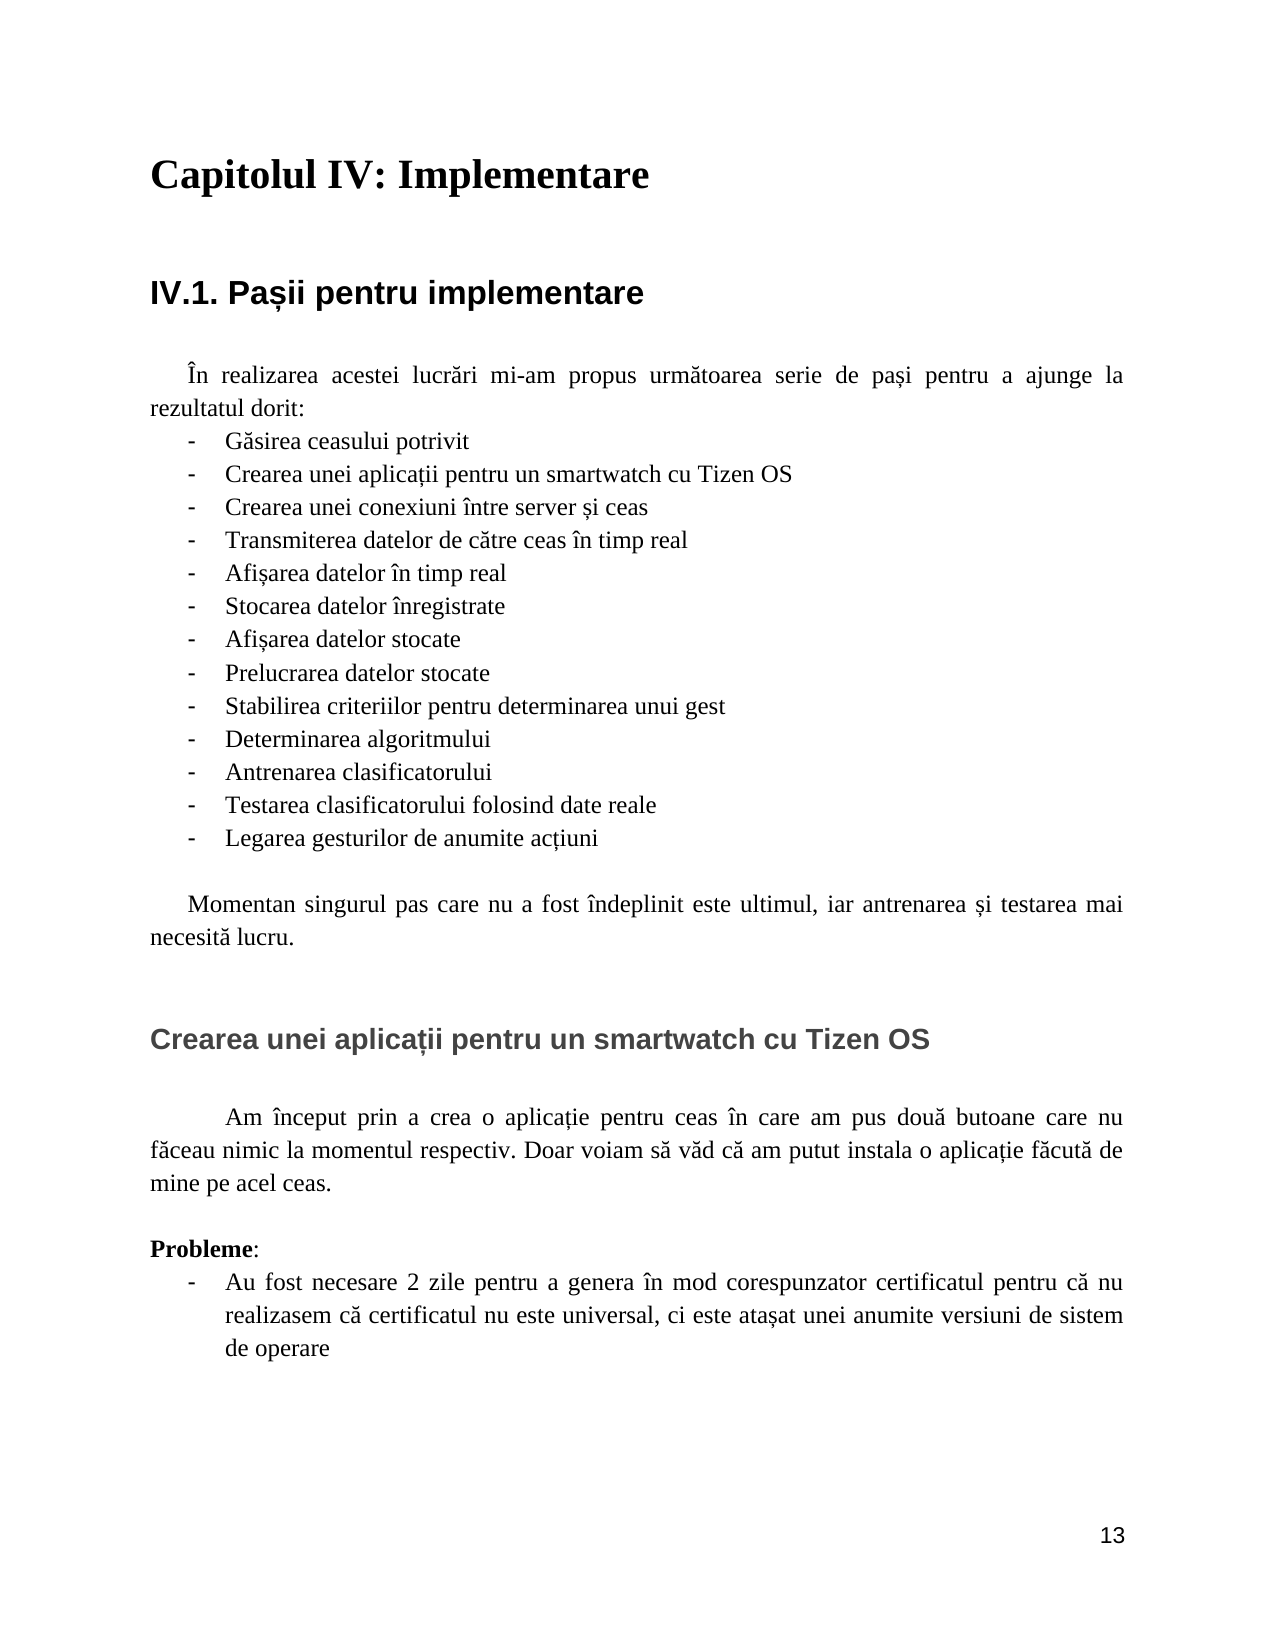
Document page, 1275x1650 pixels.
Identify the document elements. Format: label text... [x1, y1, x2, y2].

list Afișarea datelor stocate [187, 624, 1125, 653]
list Legarea gesturilor de anumite acțiuni [187, 823, 1125, 852]
text Capitolul IV: Implementare [150, 150, 1125, 198]
list Crearea unei conexiuni între server și ceas [187, 492, 1125, 521]
list Transmiterea datelor de către ceas în timp real [187, 525, 1125, 554]
list Antrenarea clasificatorului [187, 757, 1125, 786]
list Stocarea datelor înregistrate [187, 591, 1125, 620]
list Determinarea algoritmului [187, 724, 1125, 753]
list Stabilirea criteriilor pentru determinarea unui gest [187, 691, 1125, 719]
list Au fost necesare 2 zile pentru a genera în mod corespunzator certificatul pentru că nu realizasem că certificatul nu este universal, ci este atașat unei anumite versiuni de sistem de operare [187, 1267, 1125, 1362]
text Am început prin a crea o aplicație pentru ceas în care am pus două butoane care nu făceau nimic la momentul respectiv. Doar voiam să văd că am putut instala o aplicație făcută de mine pe acel ceas. [150, 1102, 1125, 1196]
list Testarea clasificatorului folosind date reale [187, 790, 1125, 819]
list Crearea unei aplicații pentru un smartwatch cu Tizen OS [187, 459, 1125, 488]
subtitle IV.1. Pașii pentru implementare [150, 273, 1125, 311]
list Găsirea ceasului potrivit [187, 426, 1125, 454]
subtitle Crearea unei aplicații pentru un smartwatch cu Tizen OS [150, 1022, 1125, 1055]
text Momentan singurul pas care nu a fost îndeplinit este ultimul, iar antrenarea și testarea mai necesită lucru. [150, 889, 1125, 951]
list Afișarea datelor în timp real [187, 558, 1125, 587]
text În realizarea acestei lucrări mi-am propus următoarea serie de pași pentru a ajunge la rezultatul dorit: [150, 360, 1125, 421]
list Prelucrarea datelor stocate [187, 658, 1125, 686]
text Probleme: [150, 1234, 1125, 1262]
